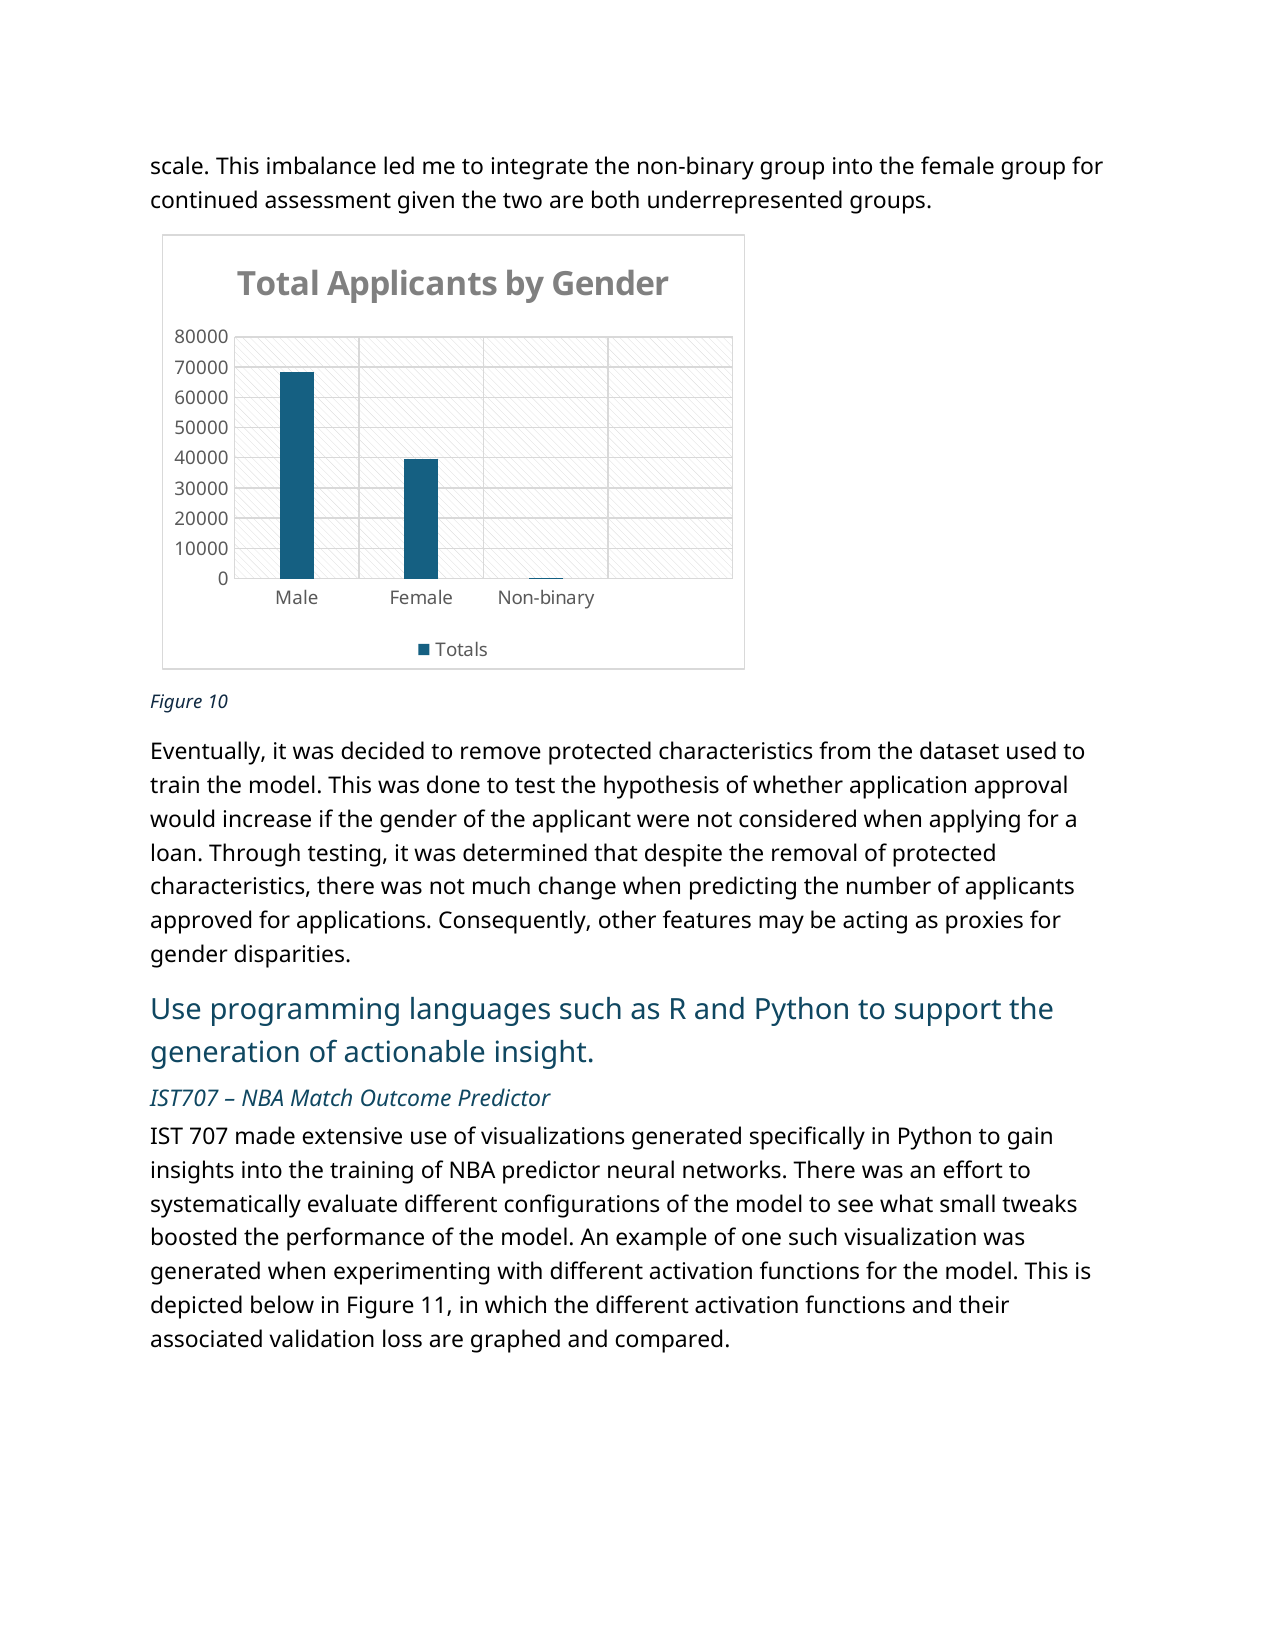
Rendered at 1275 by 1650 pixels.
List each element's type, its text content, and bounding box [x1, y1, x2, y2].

subtitle IST707 – NBA Match Outcome Predictor [150, 1082, 1125, 1113]
text IST 707 made extensive use of visualizations generated specifically in Python to gain insights into the training of NBA predictor neural networks. There was an effort to systematically evaluate different configurations of the model to see what small tweaks boosted the performance of the model. An example of one such visualization was generated when experimenting with different activation functions for the model. This is depicted below in Figure 11, in which the different activation functions and their associated validation loss are graphed and compared. [150, 1120, 1125, 1354]
subtitle Use programming languages such as R and Python to support the generation of actionable insight. [150, 988, 1125, 1071]
text Eventually, it was decided to remove protected characteristics from the dataset used to train the model. This was done to test the hypothesis of whether application approval would increase if the gender of the applicant were not considered when applying for a loan. Through testing, it was determined that despite the removal of protected characteristics, there was not much change when predicting the number of applicants approved for applications. Consequently, other features may be acting as proxies for gender disparities. [150, 735, 1125, 969]
